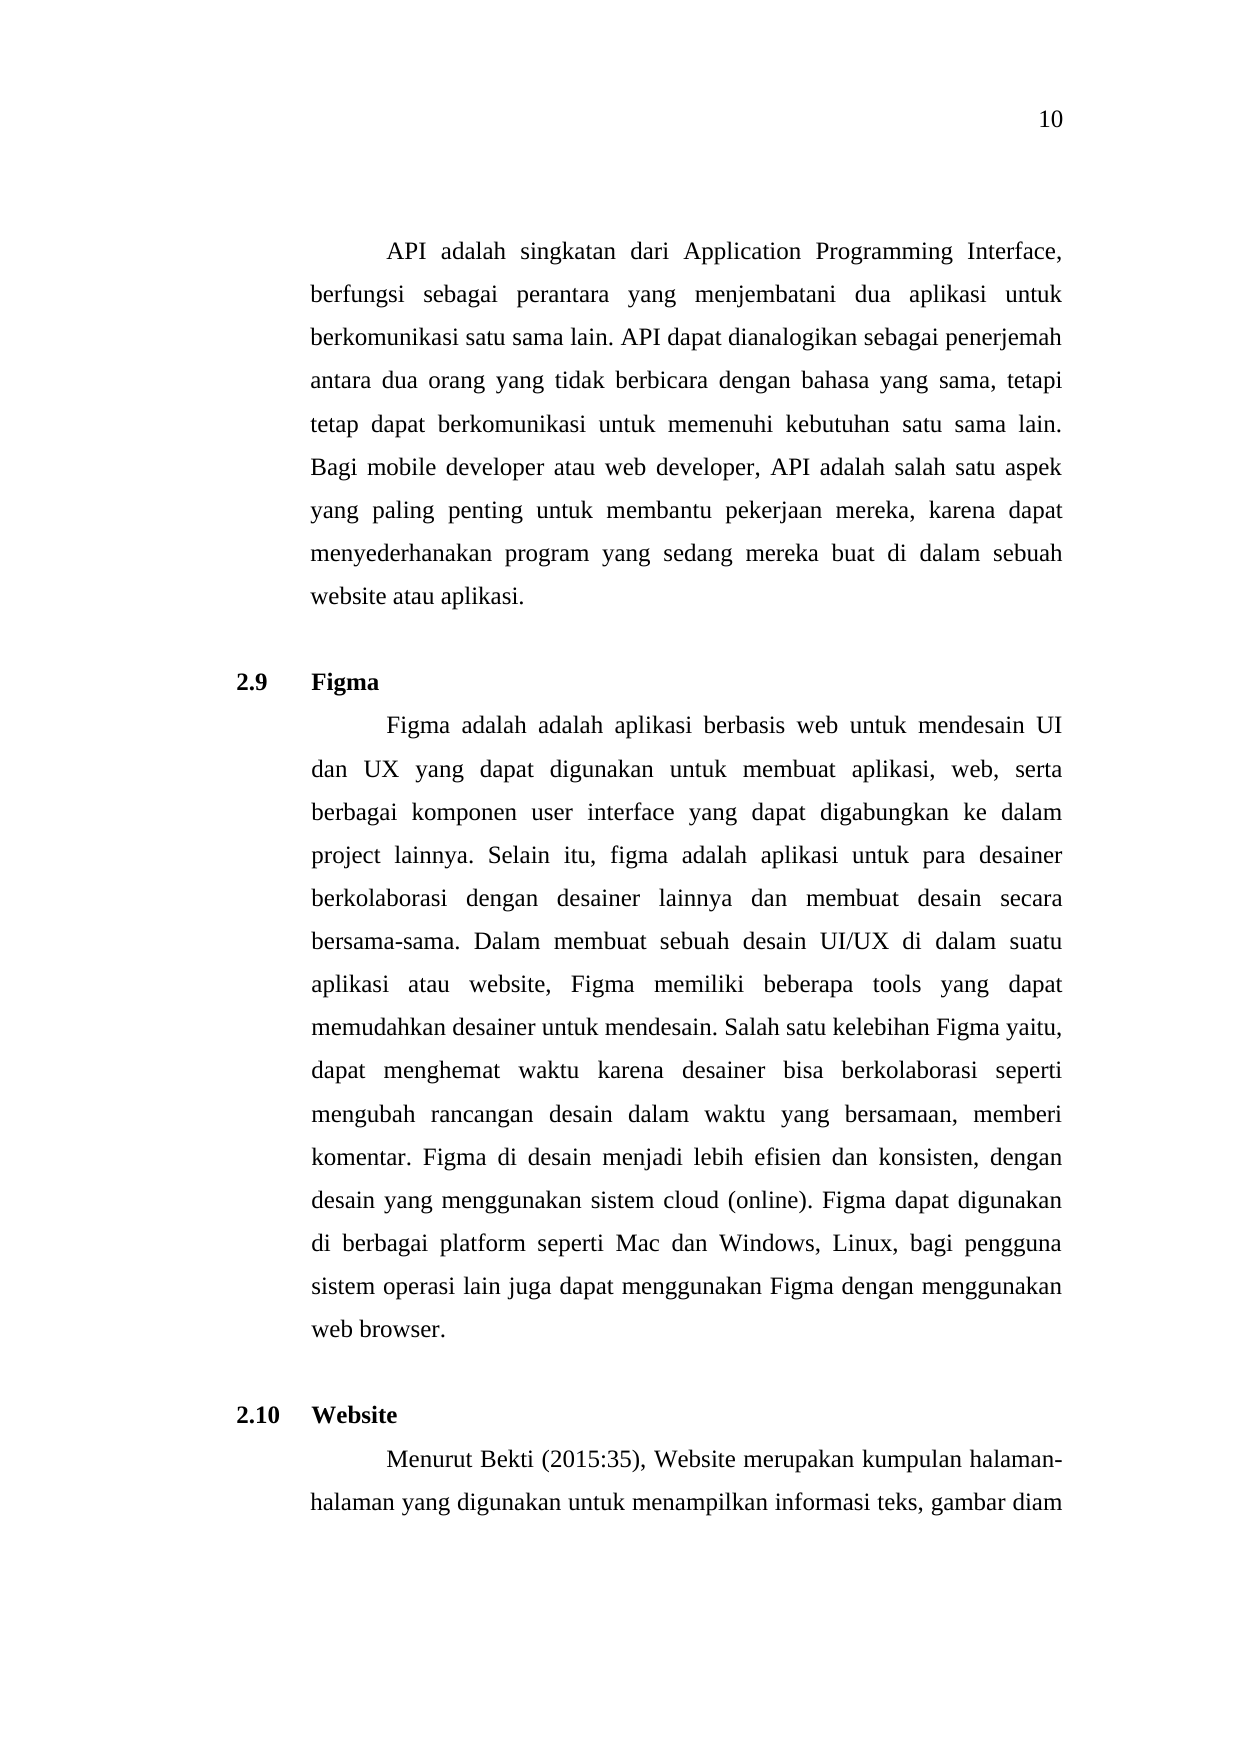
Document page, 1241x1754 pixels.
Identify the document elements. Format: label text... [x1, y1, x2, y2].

list Figma adalah adalah aplikasi berbasis web untuk mendesain UI dan UX yang dapat digunakan untuk membuat aplikasi, web, serta berbagai komponen user interface yang dapat digabungkan ke dalam project lainnya. Selain itu, figma adalah aplikasi untuk para desainer berkolaborasi dengan desainer lainnya dan membuat desain secara bersama-sama. Dalam membuat sebuah desain UI/UX di dalam suatu aplikasi atau website, Figma memiliki beberapa tools yang dapat memudahkan desainer untuk mendesain. Salah satu kelebihan Figma yaitu, dapat menghemat waktu karena desainer bisa berkolaborasi seperti mengubah rancangan desain dalam waktu yang bersamaan, memberi komentar. Figma di desain menjadi lebih efisien dan konsisten, dengan desain yang menggunakan sistem cloud (online). Figma dapat digunakan di berbagai platform seperti Mac dan Windows, Linux, bagi pengguna sistem operasi lain juga dapat menggunakan Figma dengan menggunakan web browser. [311, 711, 1063, 1343]
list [310, 1444, 1063, 1516]
list Figma [236, 667, 1063, 696]
list Website [236, 1401, 1063, 1429]
list API adalah singkatan dari Application Programming Interface, berfungsi sebagai perantara yang menjembatani dua aplikasi untuk berkomunikasi satu sama lain. API dapat dianalogikan sebagai penerjemah antara dua orang yang tidak berbicara dengan bahasa yang sama, tetapi tetap dapat berkomunikasi untuk memenuhi kebutuhan satu sama lain. Bagi mobile developer atau web developer, API adalah salah satu aspek yang paling penting untuk membantu pekerjaan mereka, karena dapat menyederhanakan program yang sedang mereka buat di dalam sebuah website atau aplikasi. [310, 236, 1063, 610]
